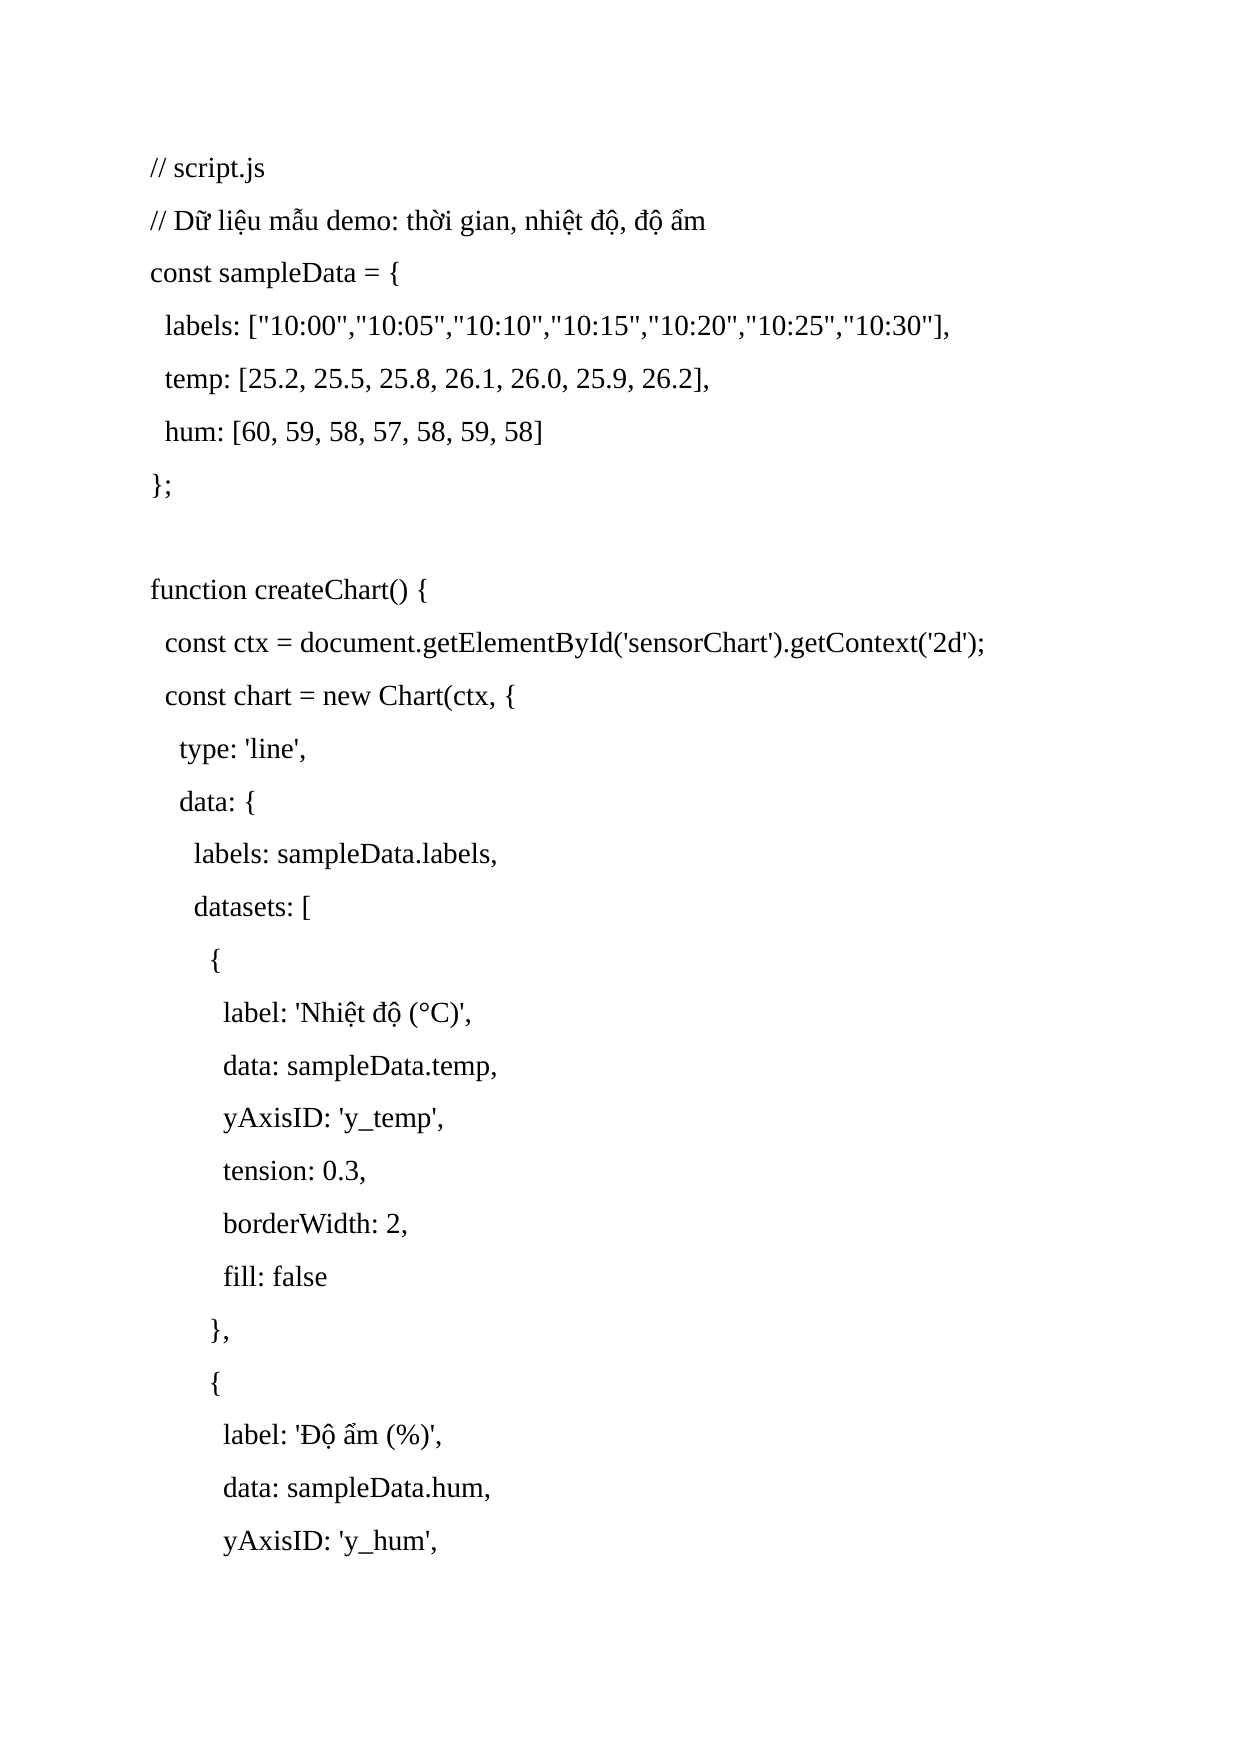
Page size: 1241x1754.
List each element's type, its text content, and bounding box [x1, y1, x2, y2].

text label: 'Độ ẩm (%)', [150, 1417, 1090, 1451]
text { [150, 942, 1090, 976]
text { [150, 1365, 1090, 1398]
text tension: 0.3, [150, 1153, 1090, 1187]
text labels: sampleData.labels, [150, 837, 1090, 870]
text // Dữ liệu mẫu demo: thời gian, nhiệt độ, độ ẩm [150, 203, 1090, 236]
text temp: [25.2, 25.5, 25.8, 26.1, 26.0, 25.9, 26.2], [150, 361, 1090, 395]
text data: { [150, 784, 1090, 817]
text fill: false [150, 1259, 1090, 1293]
text const chart = new Chart(ctx, { [150, 678, 1090, 712]
text yAxisID: 'y_temp', [150, 1101, 1090, 1134]
text }; [150, 467, 1090, 500]
text }, [150, 1312, 1090, 1345]
text label: 'Nhiệt độ (°C)', [150, 995, 1090, 1028]
text type: 'line', [150, 731, 1090, 764]
text labels: ["10:00","10:05","10:10","10:15","10:20","10:25","10:30"], [150, 308, 1090, 342]
text data: sampleData.temp, [150, 1048, 1090, 1081]
text function createChart() { [150, 572, 1090, 606]
text hum: [60, 59, 58, 57, 58, 59, 58] [150, 414, 1090, 448]
text const ctx = document.getElementById('sensorChart').getContext('2d'); [150, 625, 1090, 659]
text // script.js [150, 150, 1090, 183]
text yAxisID: 'y_hum', [150, 1523, 1090, 1557]
text const sampleData = { [150, 256, 1090, 289]
text data: sampleData.hum, [150, 1470, 1090, 1504]
text borderWidth: 2, [150, 1206, 1090, 1240]
text datasets: [ [150, 889, 1090, 923]
